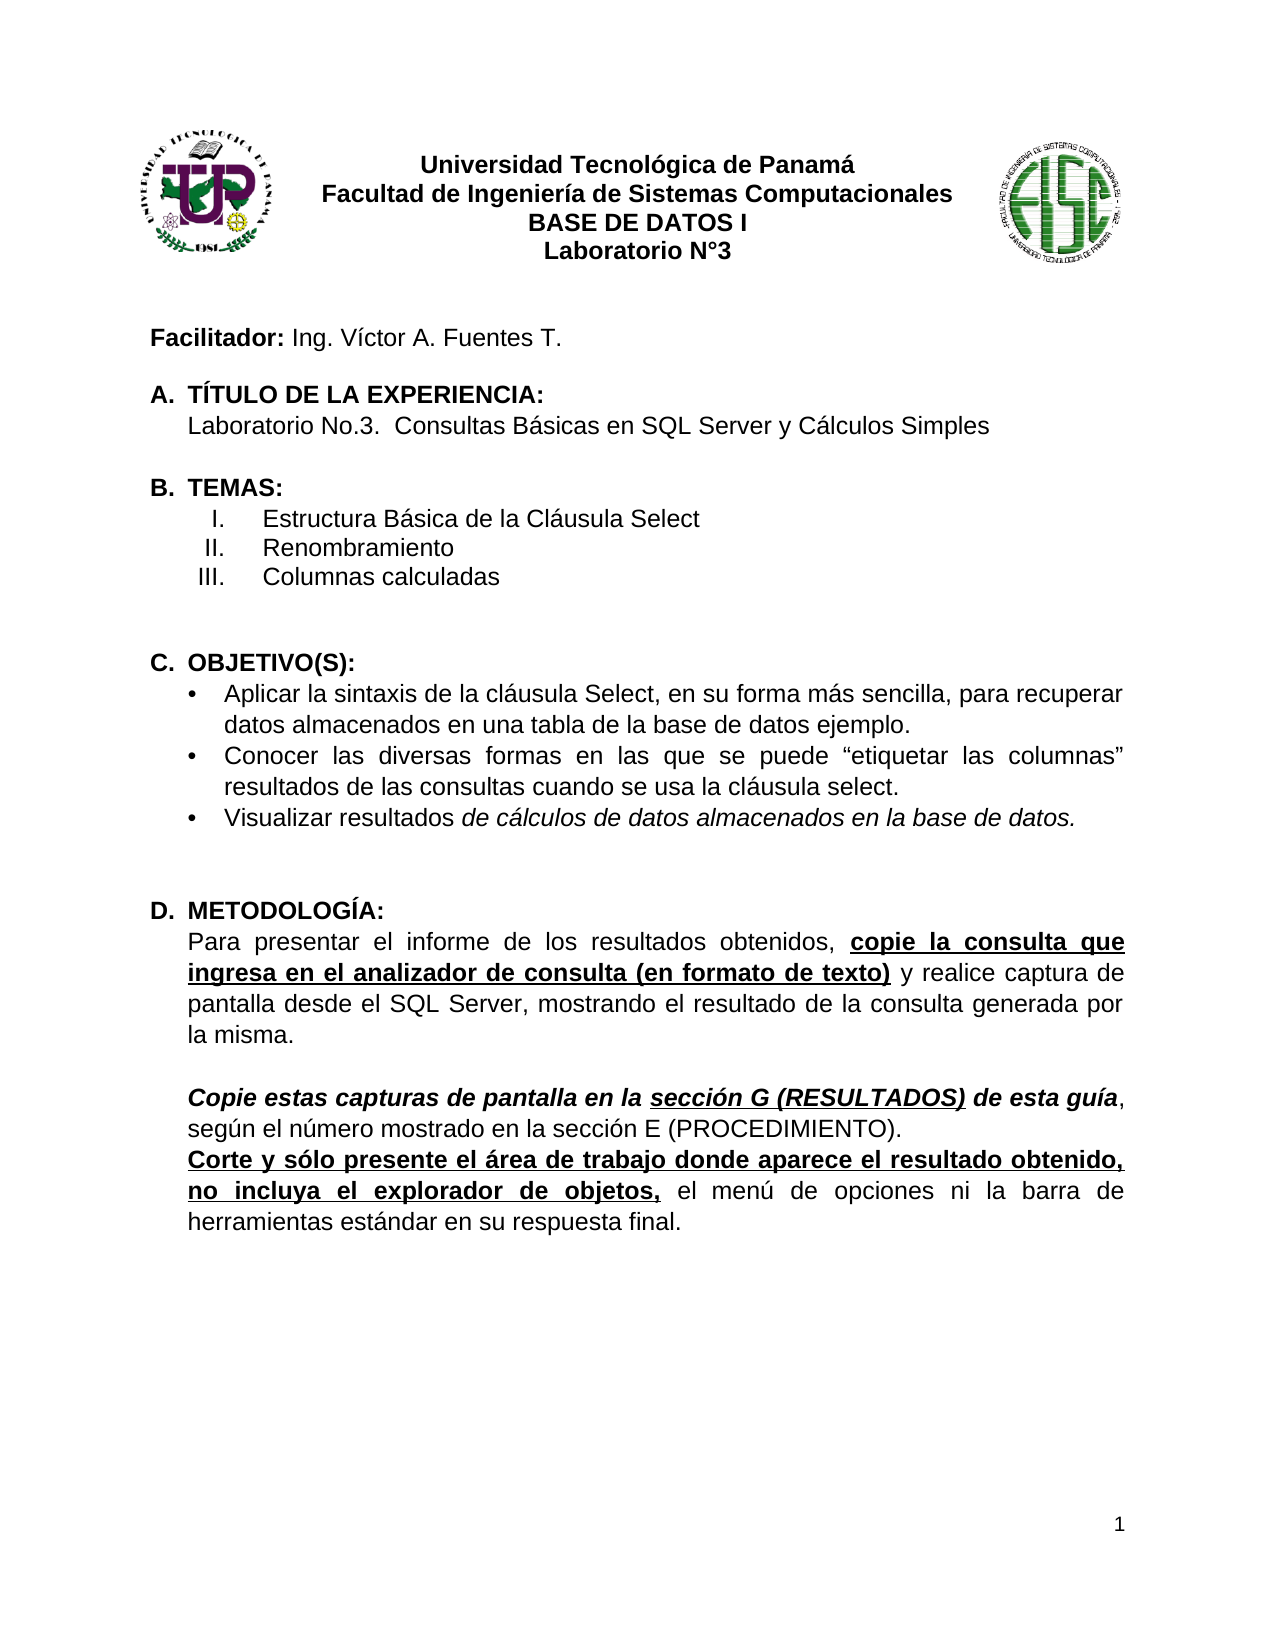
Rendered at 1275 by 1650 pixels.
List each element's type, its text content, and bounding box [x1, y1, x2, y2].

text Facultad de Ingeniería de Sistemas Computacionales [272, 179, 999, 207]
picture [999, 142, 1121, 263]
text Laboratorio N°3 [150, 236, 1125, 265]
list Copie estas capturas de pantalla en la sección G (RESULTADOS) de esta guía, según el número mostrado en la sección E (PROCEDIMIENTO). [187, 1082, 1125, 1142]
list Estructura Básica de la Cláusula Select [225, 504, 1125, 533]
text BASE DE DATOS I [272, 207, 999, 236]
list • Visualizar resultados de cálculos de datos almacenados en la base de datos. [187, 803, 1125, 832]
text Universidad Tecnológica de Panamá [272, 150, 999, 179]
list • Aplicar la sintaxis de la cláusula Select, en su forma más sencilla, para recuperar datos almacenados en una tabla de la base de datos ejemplo. [187, 679, 1125, 739]
list Corte y sólo presente el área de trabajo donde aparece el resultado obtenido, no incluya el explorador de objetos, el menú de opciones ni la barra de herramientas estándar en su respuesta final. [187, 1144, 1125, 1170]
list OBJETIVO(S): [150, 648, 1125, 677]
text Facilitador: Ing. Víctor A. Fuentes T. [150, 322, 1125, 351]
list Laboratorio No.3. Consultas Básicas en SQL Server y Cálculos Simples [187, 411, 1125, 440]
list Para presentar el informe de los resultados obtenidos, copie la consulta que ingresa en el analizador de consulta (en formato de texto) y realice captura de pantalla desde el SQL Server, mostrando el resultado de la consulta generada por la misma. [187, 927, 1125, 1049]
list TEMAS: [150, 473, 1125, 502]
list • Conocer las diversas formas en las que se puede “etiquetar las columnas” resultados de las consultas cuando se usa la cláusula select. [187, 741, 1125, 801]
list Corte y sólo presente el área de trabajo donde aparece el resultado obtenido, no incluya el explorador de objetos, el menú de opciones ni la barra de herramientas estándar en su respuesta final. [187, 1171, 1125, 1236]
picture [140, 130, 272, 252]
list METODOLOGÍA: [150, 896, 1125, 925]
list Columnas calculadas [225, 562, 1125, 590]
list TÍTULO DE LA EXPERIENCIA: [150, 380, 1125, 409]
list Renombramiento [225, 533, 1125, 562]
